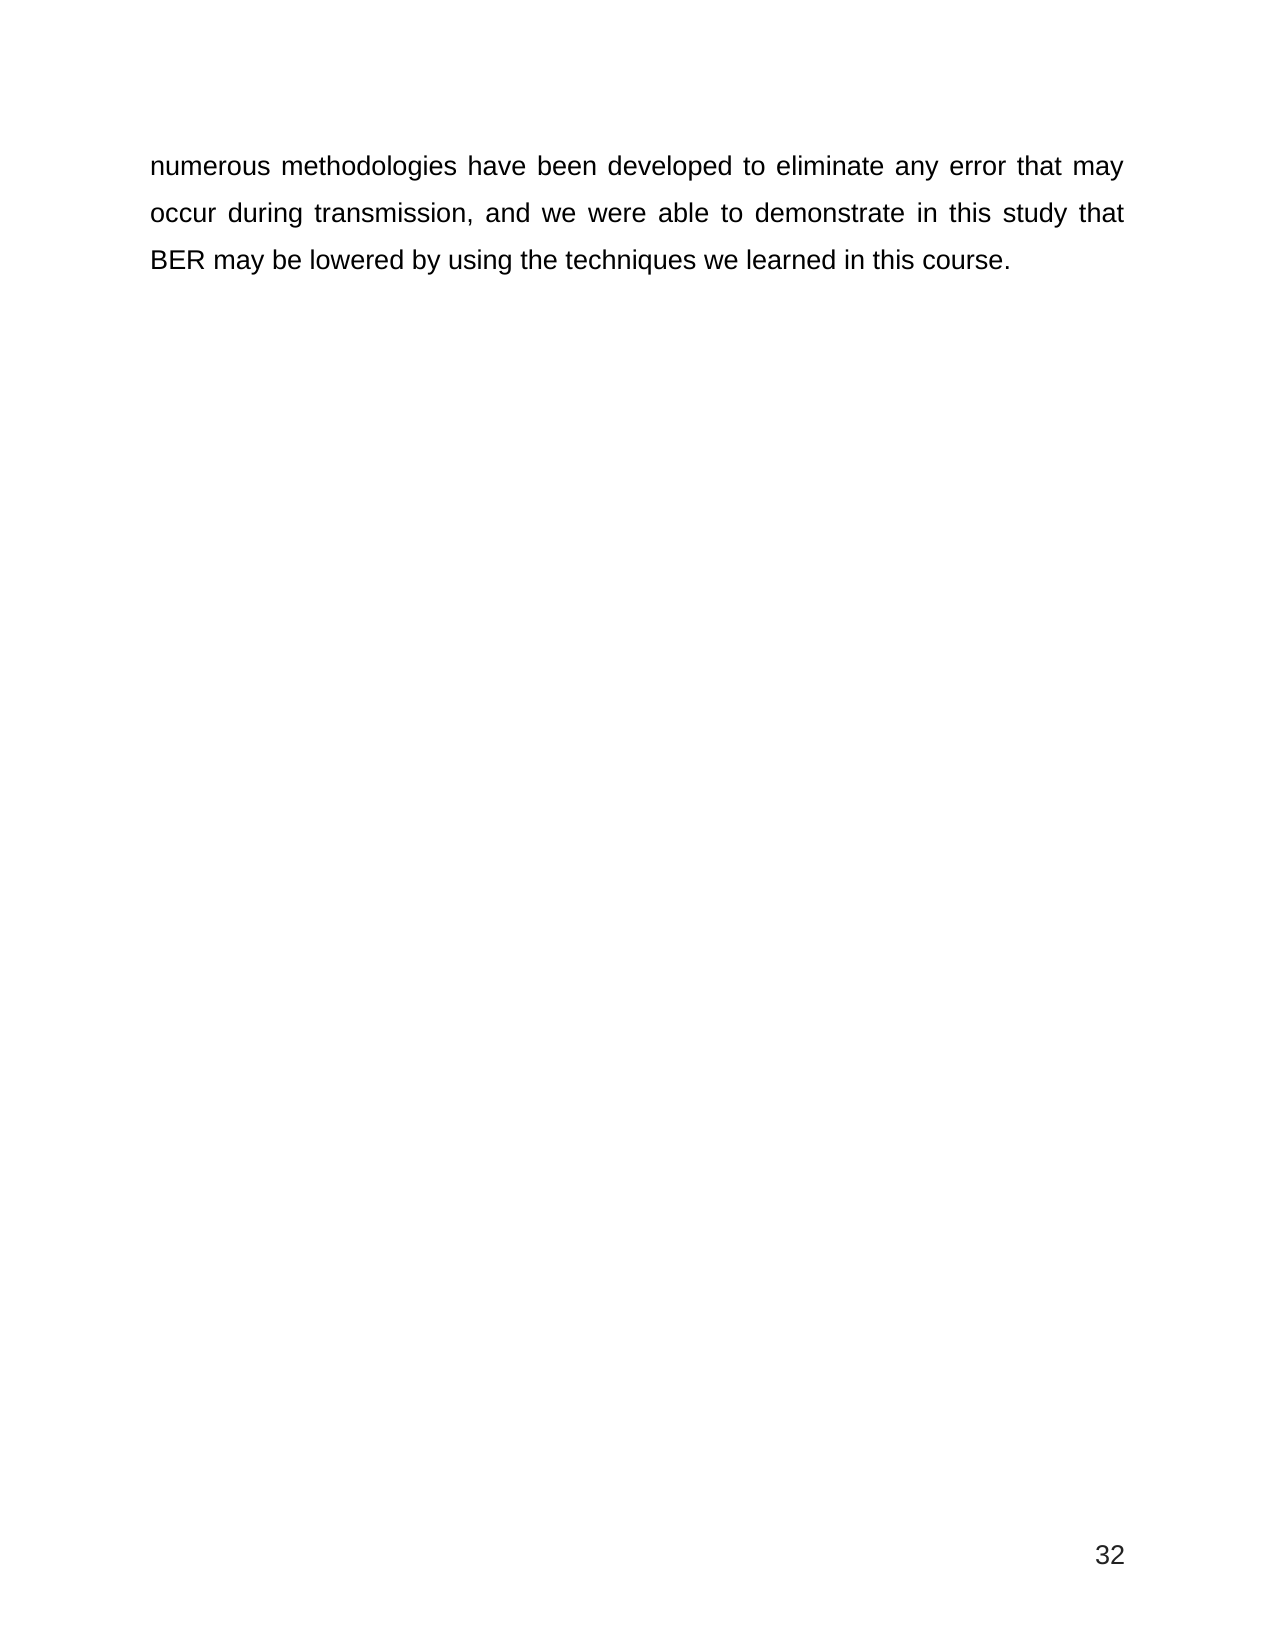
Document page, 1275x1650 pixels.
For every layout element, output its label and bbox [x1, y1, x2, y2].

text [150, 150, 1125, 275]
